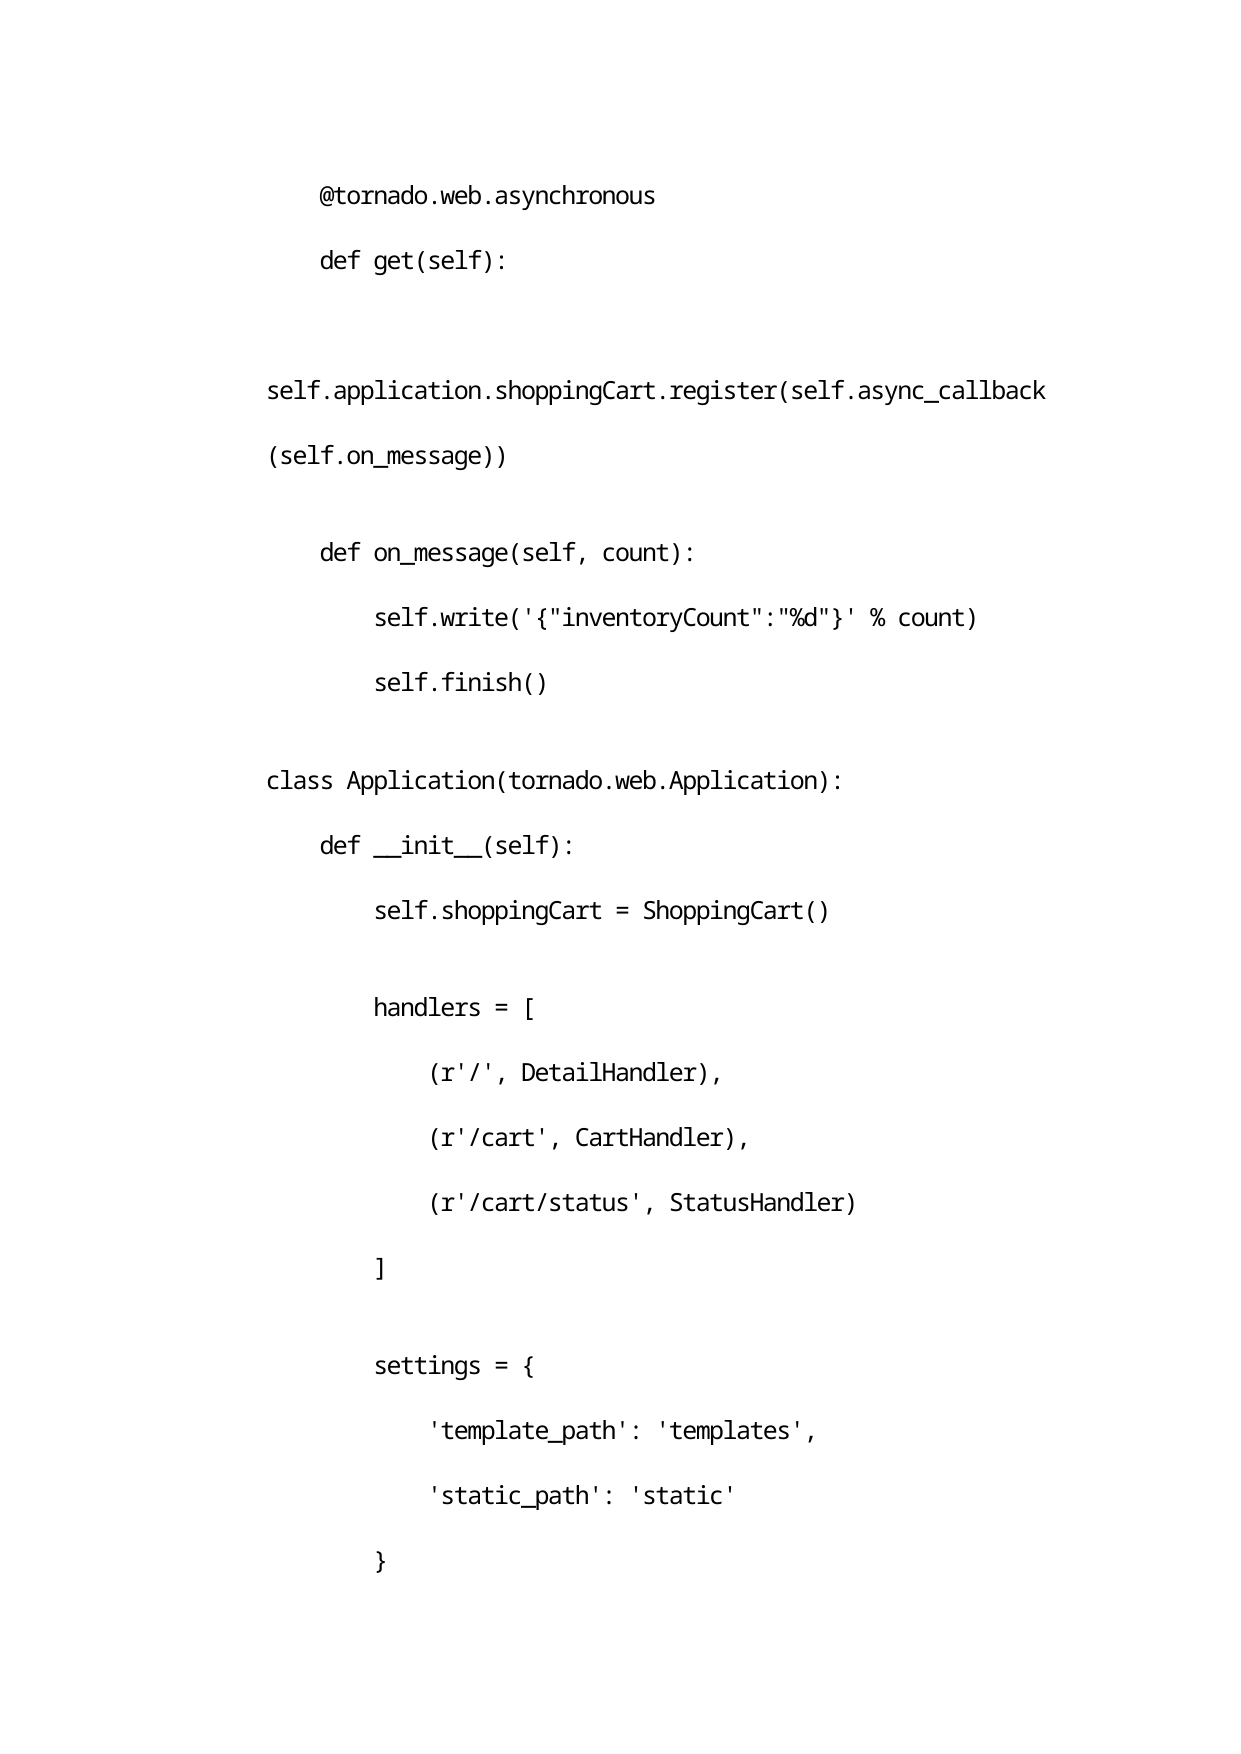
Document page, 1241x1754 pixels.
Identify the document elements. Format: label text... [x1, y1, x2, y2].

text def __init__(self): [266, 812, 1049, 877]
text @tornado.web.asynchronous [266, 162, 1049, 227]
text ] [266, 1234, 1049, 1299]
text self.write('{"inventoryCount":"%d"}' % count) [266, 584, 1049, 649]
text def get(self): [266, 227, 1049, 292]
text (r'/cart', CartHandler), [266, 1104, 1049, 1169]
text } [266, 1527, 1049, 1592]
text self.finish() [266, 649, 1049, 714]
text def on_message(self, count): [266, 519, 1049, 584]
text handlers = [ [266, 974, 1049, 1039]
text 'static_path': 'static' [266, 1462, 1049, 1527]
text 'template_path': 'templates', [266, 1397, 1049, 1462]
text (r'/', DetailHandler), [266, 1039, 1049, 1104]
text self.application.shoppingCart.register(self.async_callback(self.on_message)) [266, 292, 1049, 487]
text (r'/cart/status', StatusHandler) [266, 1169, 1049, 1234]
text settings = { [266, 1332, 1049, 1397]
text self.shoppingCart = ShoppingCart() [266, 877, 1049, 942]
text class Application(tornado.web.Application): [266, 747, 1049, 812]
